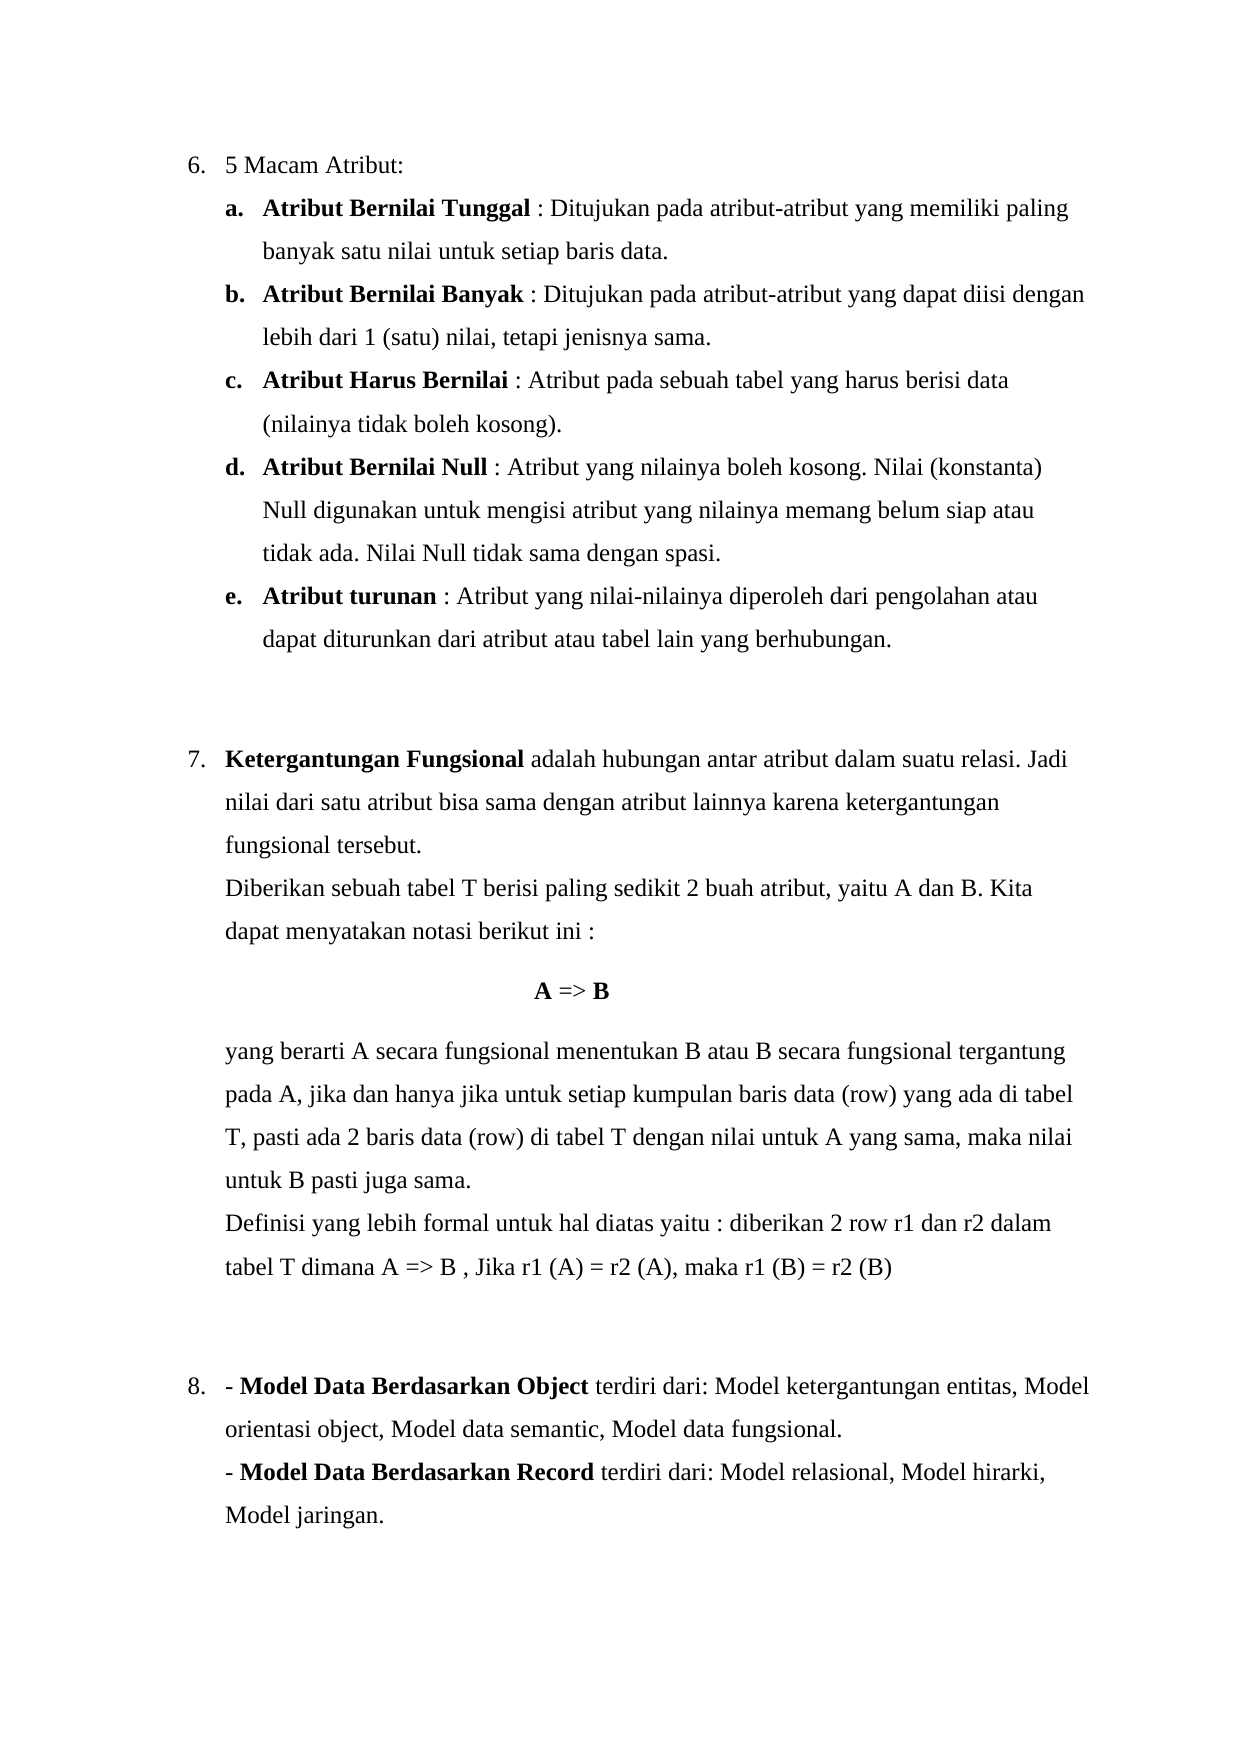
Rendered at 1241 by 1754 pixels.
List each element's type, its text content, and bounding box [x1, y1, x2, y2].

list - Model Data Berdasarkan Object terdiri dari: Model ketergantungan entitas, Model orientasi object, Model data semantic, Model data fungsional. - Model Data Berdasarkan Record terdiri dari: Model relasional, Model hirarki, Model jaringan. [187, 1371, 1090, 1529]
list Atribut turunan : Atribut yang nilai-nilainya diperoleh dari pengolahan atau dapat diturunkan dari atribut atau tabel lain yang berhubungan. [225, 581, 1090, 653]
list Atribut Bernilai Tunggal : Ditujukan pada atribut-atribut yang memiliki paling banyak satu nilai untuk setiap baris data. [225, 193, 1090, 265]
list Diberikan sebuah tabel T berisi paling sedikit 2 buah atribut, yaitu A dan B. Kita dapat menyatakan notasi berikut ini : [225, 873, 1090, 945]
list yang berarti A secara fungsional menentukan B atau B secara fungsional tergantung pada A, jika dan hanya jika untuk setiap kumpulan baris data (row) yang ada di tabel T, pasti ada 2 baris data (row) di tabel T dengan nilai untuk A yang sama, maka nilai untuk B pasti juga sama. [225, 1036, 1090, 1194]
list Atribut Harus Bernilai : Atribut pada sebuah tabel yang harus berisi data (nilainya tidak boleh kosong). [225, 366, 1090, 437]
text A => B [534, 976, 1090, 1005]
list Ketergantungan Fungsional adalah hubungan antar atribut dalam suatu relasi. Jadi nilai dari satu atribut bisa sama dengan atribut lainnya karena ketergantungan fungsional tersebut. [187, 744, 1090, 859]
list 5 Macam Atribut: [187, 150, 1090, 179]
list Definisi yang lebih formal untuk hal diatas yaitu : diberikan 2 row r1 dan r2 dalam tabel T dimana A => B , Jika r1 (A) = r2 (A), maka r1 (B) = r2 (B) [225, 1208, 1090, 1280]
list Atribut Bernilai Null : Atribut yang nilainya boleh kosong. Nilai (konstanta) Null digunakan untuk mengisi atribut yang nilainya memang belum siap atau tidak ada. Nilai Null tidak sama dengan spasi. [225, 452, 1090, 567]
list Atribut Bernilai Banyak : Ditujukan pada atribut-atribut yang dapat diisi dengan lebih dari 1 (satu) nilai, tetapi jenisnya sama. [225, 279, 1090, 351]
